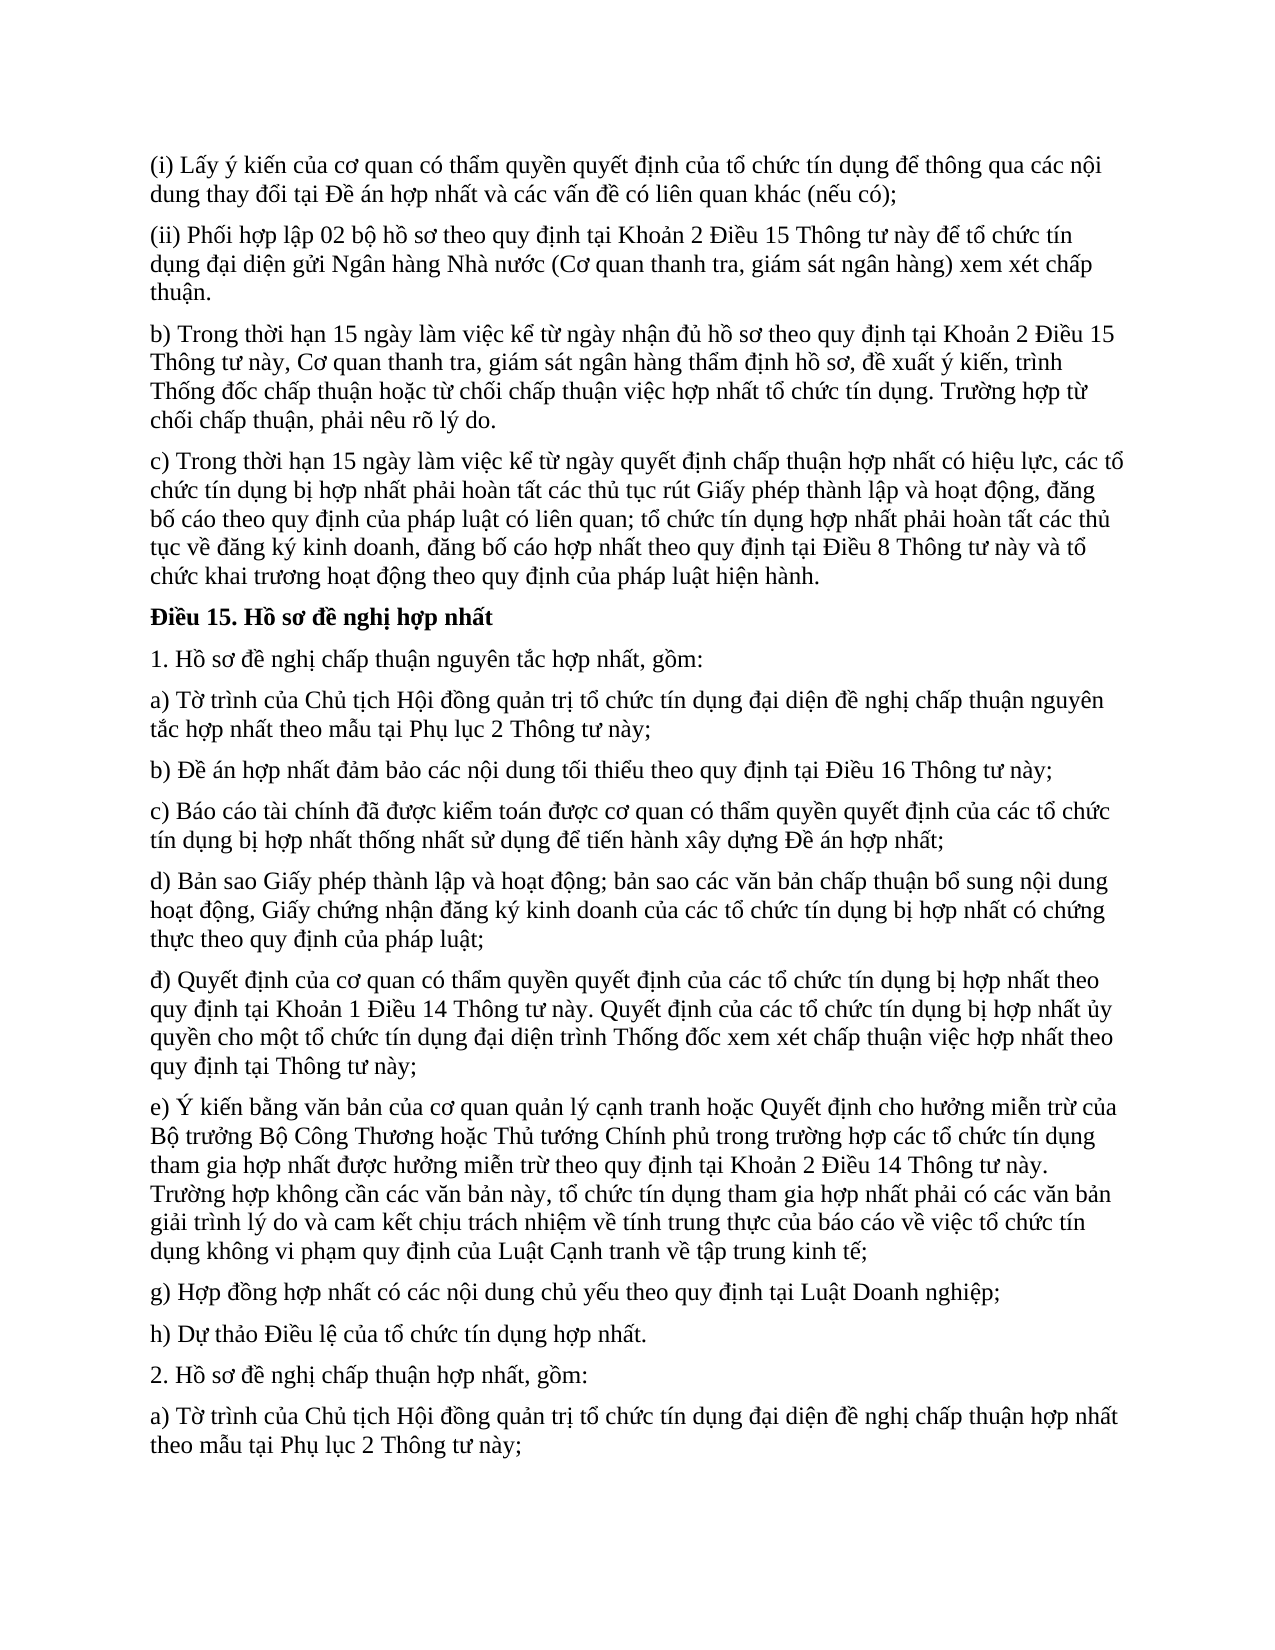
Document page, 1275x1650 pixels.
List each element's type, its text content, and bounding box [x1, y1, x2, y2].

text h) Dự thảo Điều lệ của tổ chức tín dụng hợp nhất. [150, 1319, 1125, 1347]
text d) Bản sao Giấy phép thành lập và hoạt động; bản sao các văn bản chấp thuận bổ sung nội dung hoạt động, Giấy chứng nhận đăng ký kinh doanh của các tổ chức tín dụng bị hợp nhất có chứng thực theo quy định của pháp luật; [150, 866, 1125, 952]
text (i) Lấy ý kiến của cơ quan có thẩm quyền quyết định của tổ chức tín dụng để thông qua các nội dung thay đổi tại Đề án hợp nhất và các vấn đề có liên quan khác (nếu có); [150, 150, 1125, 207]
text e) Ý kiến bằng văn bản của cơ quan quản lý cạnh tranh hoặc Quyết định cho hưởng miễn trừ của Bộ trưởng Bộ Công Thương hoặc Thủ tướng Chính phủ trong trường hợp các tổ chức tín dụng tham gia hợp nhất được hưởng miễn trừ theo quy định tại Khoản 2 Điều 14 Thông tư này. Trường hợp không cần các văn bản này, tổ chức tín dụng tham gia hợp nhất phải có các văn bản giải trình lý do và cam kết chịu trách nhiệm về tính trung thực của báo cáo về việc tổ chức tín dụng không vi phạm quy định của Luật Cạnh tranh về tập trung kinh tế; [150, 1092, 1125, 1265]
text b) Đề án hợp nhất đảm bảo các nội dung tối thiểu theo quy định tại Điều 16 Thông tư này; [150, 755, 1125, 784]
text 1. Hồ sơ đề nghị chấp thuận nguyên tắc hợp nhất, gồm: [150, 644, 1125, 672]
text a) Tờ trình của Chủ tịch Hội đồng quản trị tổ chức tín dụng đại diện đề nghị chấp thuận nguyên tắc hợp nhất theo mẫu tại Phụ lục 2 Thông tư này; [150, 685, 1125, 742]
text c) Trong thời hạn 15 ngày làm việc kể từ ngày quyết định chấp thuận hợp nhất có hiệu lực, các tổ chức tín dụng bị hợp nhất phải hoàn tất các thủ tục rút Giấy phép thành lập và hoạt động, đăng bố cáo theo quy định của pháp luật có liên quan; tổ chức tín dụng hợp nhất phải hoàn tất các thủ tục về đăng ký kinh doanh, đăng bố cáo hợp nhất theo quy định tại Điều 8 Thông tư này và tổ chức khai trương hoạt động theo quy định của pháp luật hiện hành. [150, 446, 1125, 590]
text Điều 15. Hồ sơ đề nghị hợp nhất [150, 602, 1125, 631]
text đ) Quyết định của cơ quan có thẩm quyền quyết định của các tổ chức tín dụng bị hợp nhất theo quy định tại Khoản 1 Điều 14 Thông tư này. Quyết định của các tổ chức tín dụng bị hợp nhất ủy quyền cho một tổ chức tín dụng đại diện trình Thống đốc xem xét chấp thuận việc hợp nhất theo quy định tại Thông tư này; [150, 965, 1125, 1080]
text (ii) Phối hợp lập 02 bộ hồ sơ theo quy định tại Khoản 2 Điều 15 Thông tư này để tổ chức tín dụng đại diện gửi Ngân hàng Nhà nước (Cơ quan thanh tra, giám sát ngân hàng) xem xét chấp thuận. [150, 220, 1125, 306]
text c) Báo cáo tài chính đã được kiểm toán được cơ quan có thẩm quyền quyết định của các tổ chức tín dụng bị hợp nhất thống nhất sử dụng để tiến hành xây dựng Đề án hợp nhất; [150, 796, 1125, 854]
text g) Hợp đồng hợp nhất có các nội dung chủ yếu theo quy định tại Luật Doanh nghiệp; [150, 1277, 1125, 1306]
text b) Trong thời hạn 15 ngày làm việc kể từ ngày nhận đủ hồ sơ theo quy định tại Khoản 2 Điều 15 Thông tư này, Cơ quan thanh tra, giám sát ngân hàng thẩm định hồ sơ, đề xuất ý kiến, trình Thống đốc chấp thuận hoặc từ chối chấp thuận việc hợp nhất tổ chức tín dụng. Trường hợp từ chối chấp thuận, phải nêu rõ lý do. [150, 319, 1125, 434]
text 2. Hồ sơ đề nghị chấp thuận hợp nhất, gồm: [150, 1360, 1125, 1389]
text a) Tờ trình của Chủ tịch Hội đồng quản trị tổ chức tín dụng đại diện đề nghị chấp thuận hợp nhất theo mẫu tại Phụ lục 2 Thông tư này; [150, 1401, 1125, 1459]
